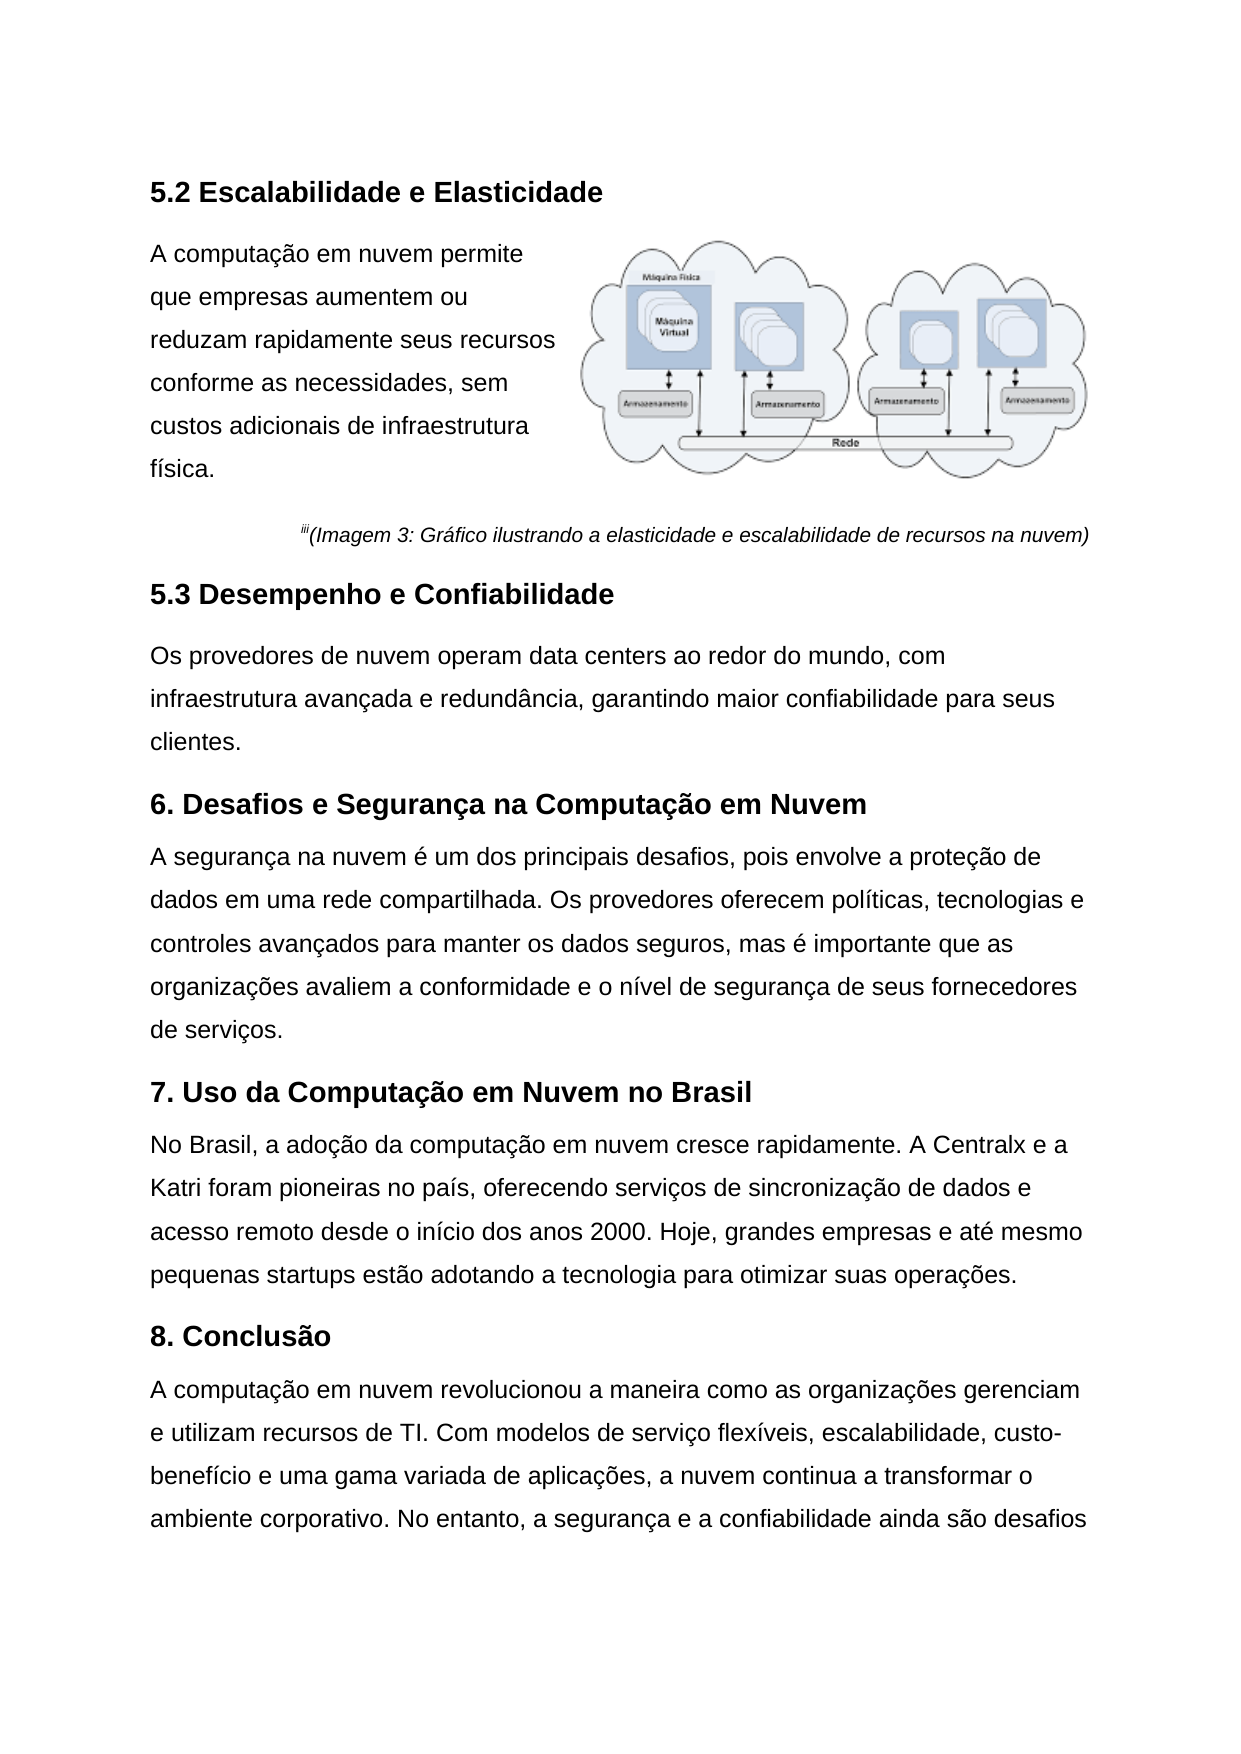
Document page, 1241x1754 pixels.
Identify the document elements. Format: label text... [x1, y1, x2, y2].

text 5.2 Escalabilidade e Elasticidade [150, 175, 1090, 208]
text No Brasil, a adoção da computação em nuvem cresce rapidamente. A Centralx e a Katri foram pioneiras no país, oferecendo serviços de sincronização de dados e acesso remoto desde o início dos anos 2000. Hoje, grandes empresas e até mesmo pequenas startups estão adotando a tecnologia para otimizar suas operações. [150, 1130, 1090, 1288]
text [150, 1375, 1090, 1533]
text 6. Desafios e Segurança na Computação em Nuvem [150, 787, 1090, 820]
text A segurança na nuvem é um dos principais desafios, pois envolve a proteção de dados em uma rede compartilhada. Os provedores oferecem políticas, tecnologias e controles avançados para manter os dados seguros, mas é importante que as organizações avaliem a conformidade e o nível de segurança de seus fornecedores de serviços. [150, 842, 1090, 1044]
text 7. Uso da Computação em Nuvem no Brasil [150, 1075, 1090, 1108]
text Os provedores de nuvem operam data centers ao redor do mundo, com infraestrutura avançada e redundância, garantindo maior confiabilidade para seus clientes. [150, 641, 1090, 756]
text 5.3 Desempenho e Confiabilidade [150, 577, 1090, 611]
text A computação em nuvem permite que empresas aumentem ou reduzam rapidamente seus recursos conforme as necessidades, sem custos adicionais de infraestrutura física. [150, 239, 1090, 483]
text (Imagem 3: Gráfico ilustrando a elasticidade e escalabilidade de recursos na nuvem) [150, 523, 1090, 547]
text 8. Conclusão [150, 1319, 1090, 1353]
